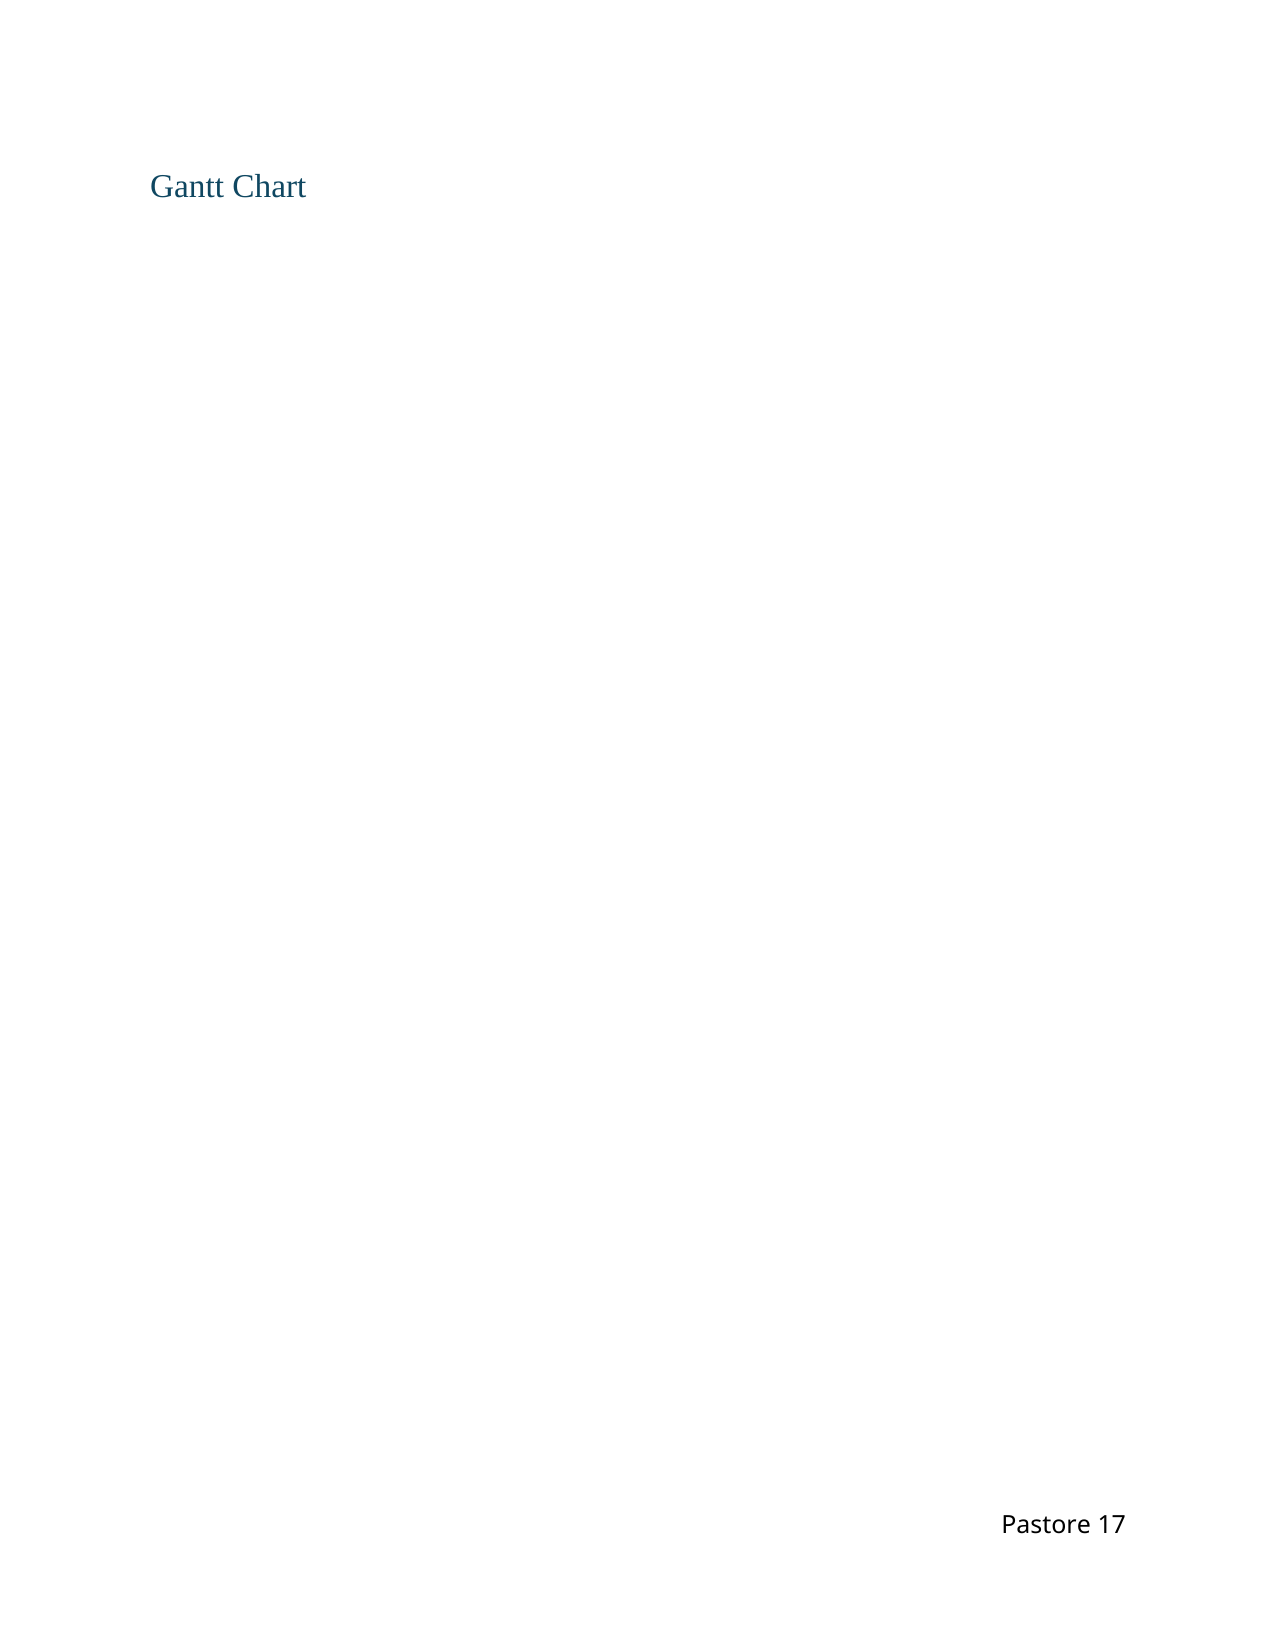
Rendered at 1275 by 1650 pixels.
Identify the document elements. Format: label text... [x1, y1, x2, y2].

subtitle Gantt Chart [150, 167, 1125, 205]
